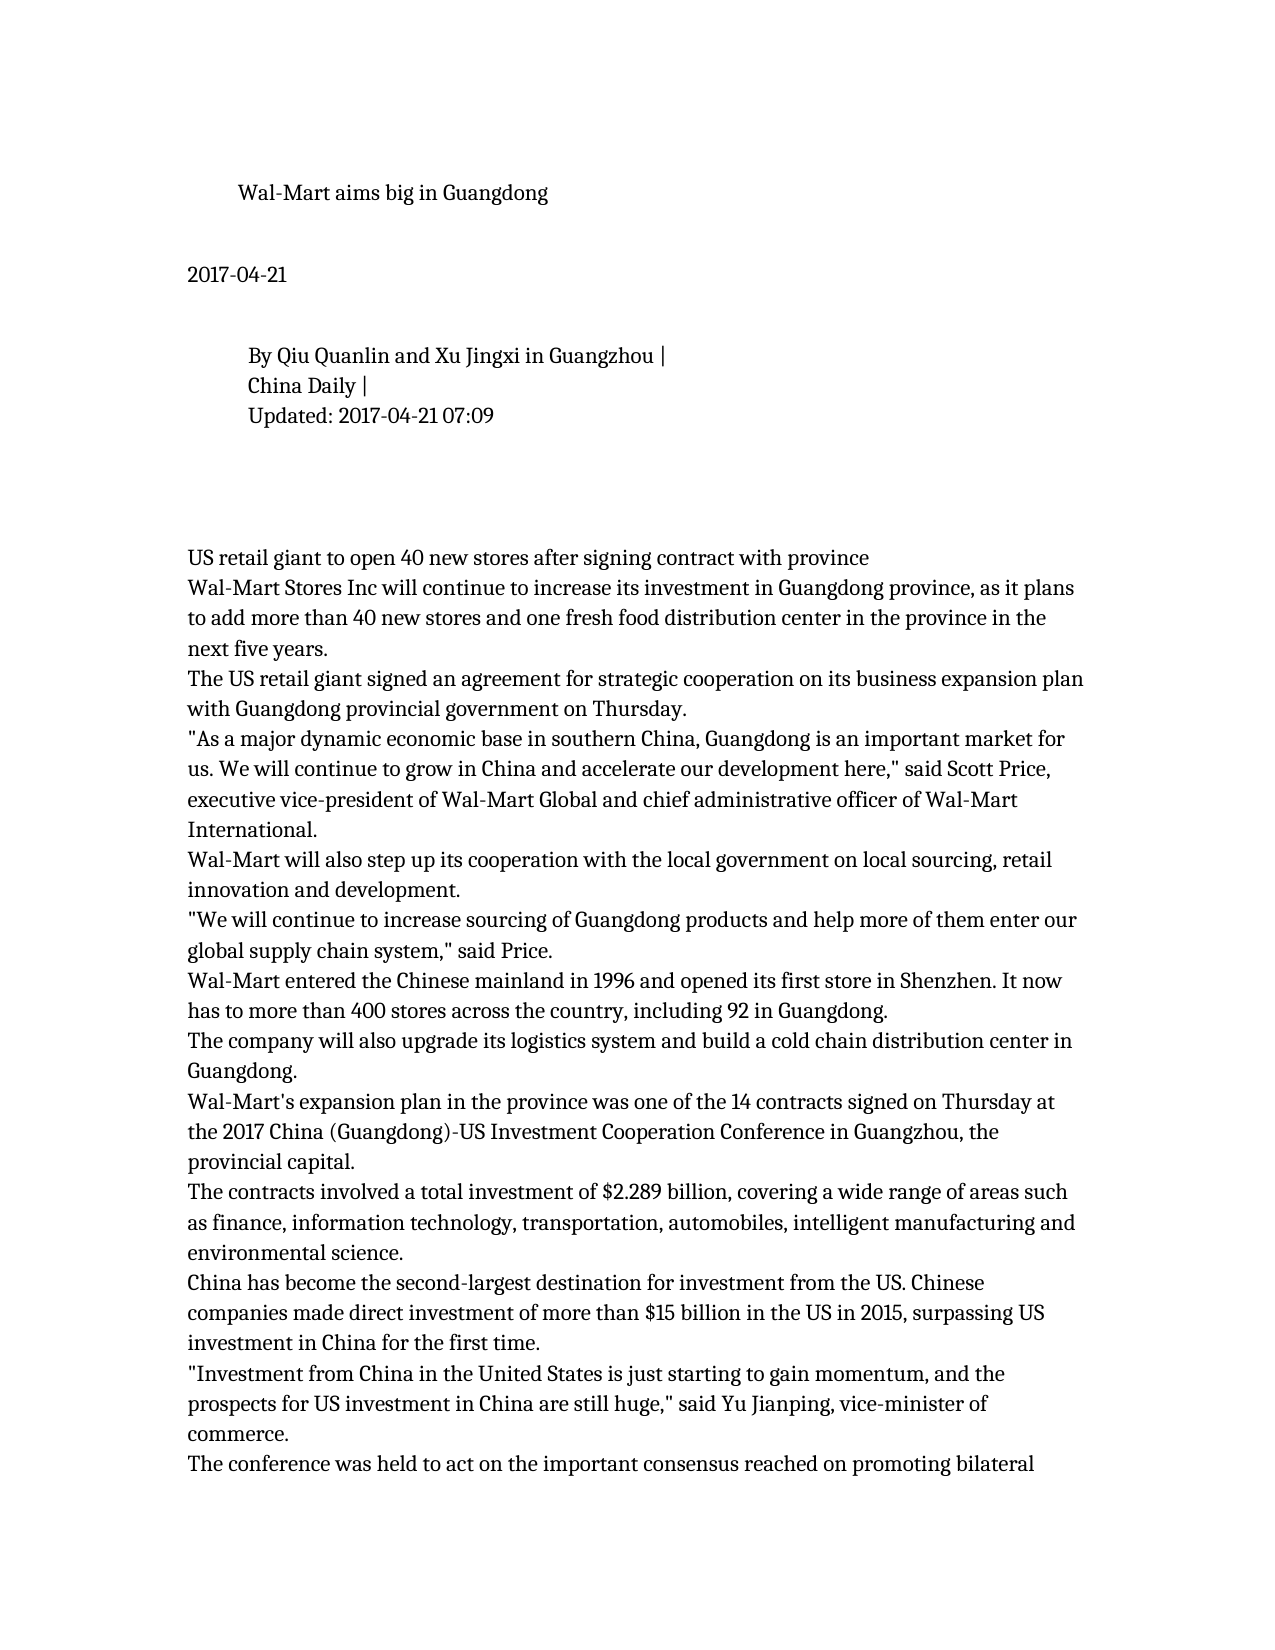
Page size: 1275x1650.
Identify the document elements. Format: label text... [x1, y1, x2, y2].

text By Qiu Quanlin and Xu Jingxi in Guangzhou | China Daily | Updated: 2017-04-21 07:09 [187, 312, 1087, 460]
text 2017-04-21 [187, 261, 1087, 288]
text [187, 484, 1087, 1477]
text Wal-Mart aims big in Guangdong [187, 150, 1087, 237]
